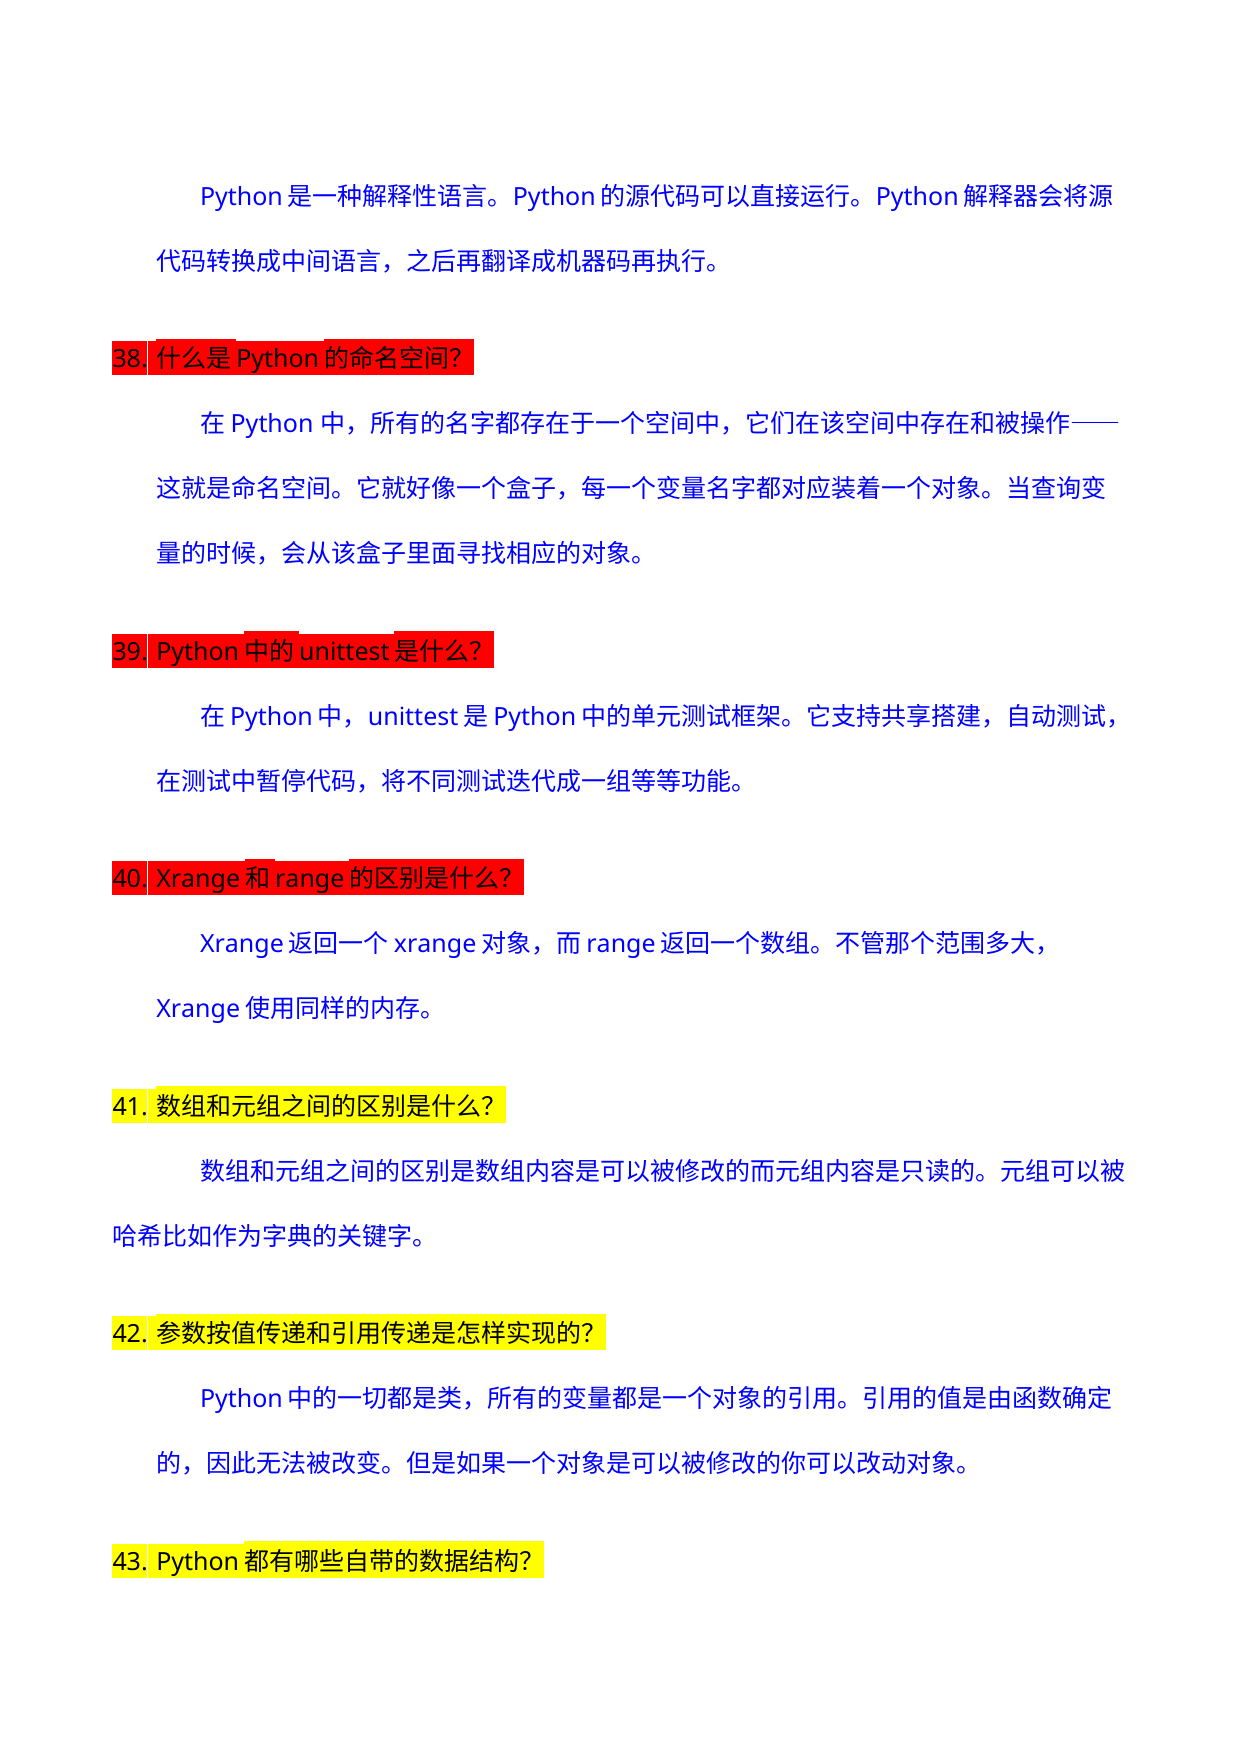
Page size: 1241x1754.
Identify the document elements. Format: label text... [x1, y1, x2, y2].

text Python是一种解释性语言。Python的源代码可以直接运行。Python解释器会将源代码转换成中间语言，之后再翻译成机器码再执行。 [156, 162, 1128, 292]
text 数组和元组之间的区别是数组内容是可以被修改的而元组内容是只读的。元组可以被哈希比如作为字典的关键字。 [112, 1137, 1128, 1267]
text 在 Python 中，所有的名字都存在于一个空间中，它们在该空间中存在和被操作——这就是命名空间。它就好像一个盒子，每一个变量名字都对应装着一个对象。当查询变量的时候，会从该盒子里面寻找相应的对象。 [156, 389, 1128, 584]
text Python中的一切都是类，所有的变量都是一个对象的引用。引用的值是由函数确定的，因此无法被改变。但是如果一个对象是可以被修改的你可以改动对象。 [156, 1364, 1128, 1494]
list Python中的unittest是什么？ [112, 617, 1128, 682]
list Xrange和range的区别是什么？ [112, 844, 1128, 909]
list 参数按值传递和引用传递是怎样实现的？ [112, 1299, 1128, 1364]
list Python都有哪些自带的数据结构？ [112, 1527, 1128, 1592]
list 数组和元组之间的区别是什么？ [112, 1072, 1128, 1137]
text Xrange返回一个xrange对象，而range返回一个数组。不管那个范围多大，Xrange使用同样的内存。 [156, 909, 1128, 1039]
list 什么是Python的命名空间？ [112, 324, 1128, 389]
text 在Python中，unittest是Python中的单元测试框架。它支持共享搭建，自动测试，在测试中暂停代码，将不同测试迭代成一组等等功能。 [156, 682, 1128, 812]
